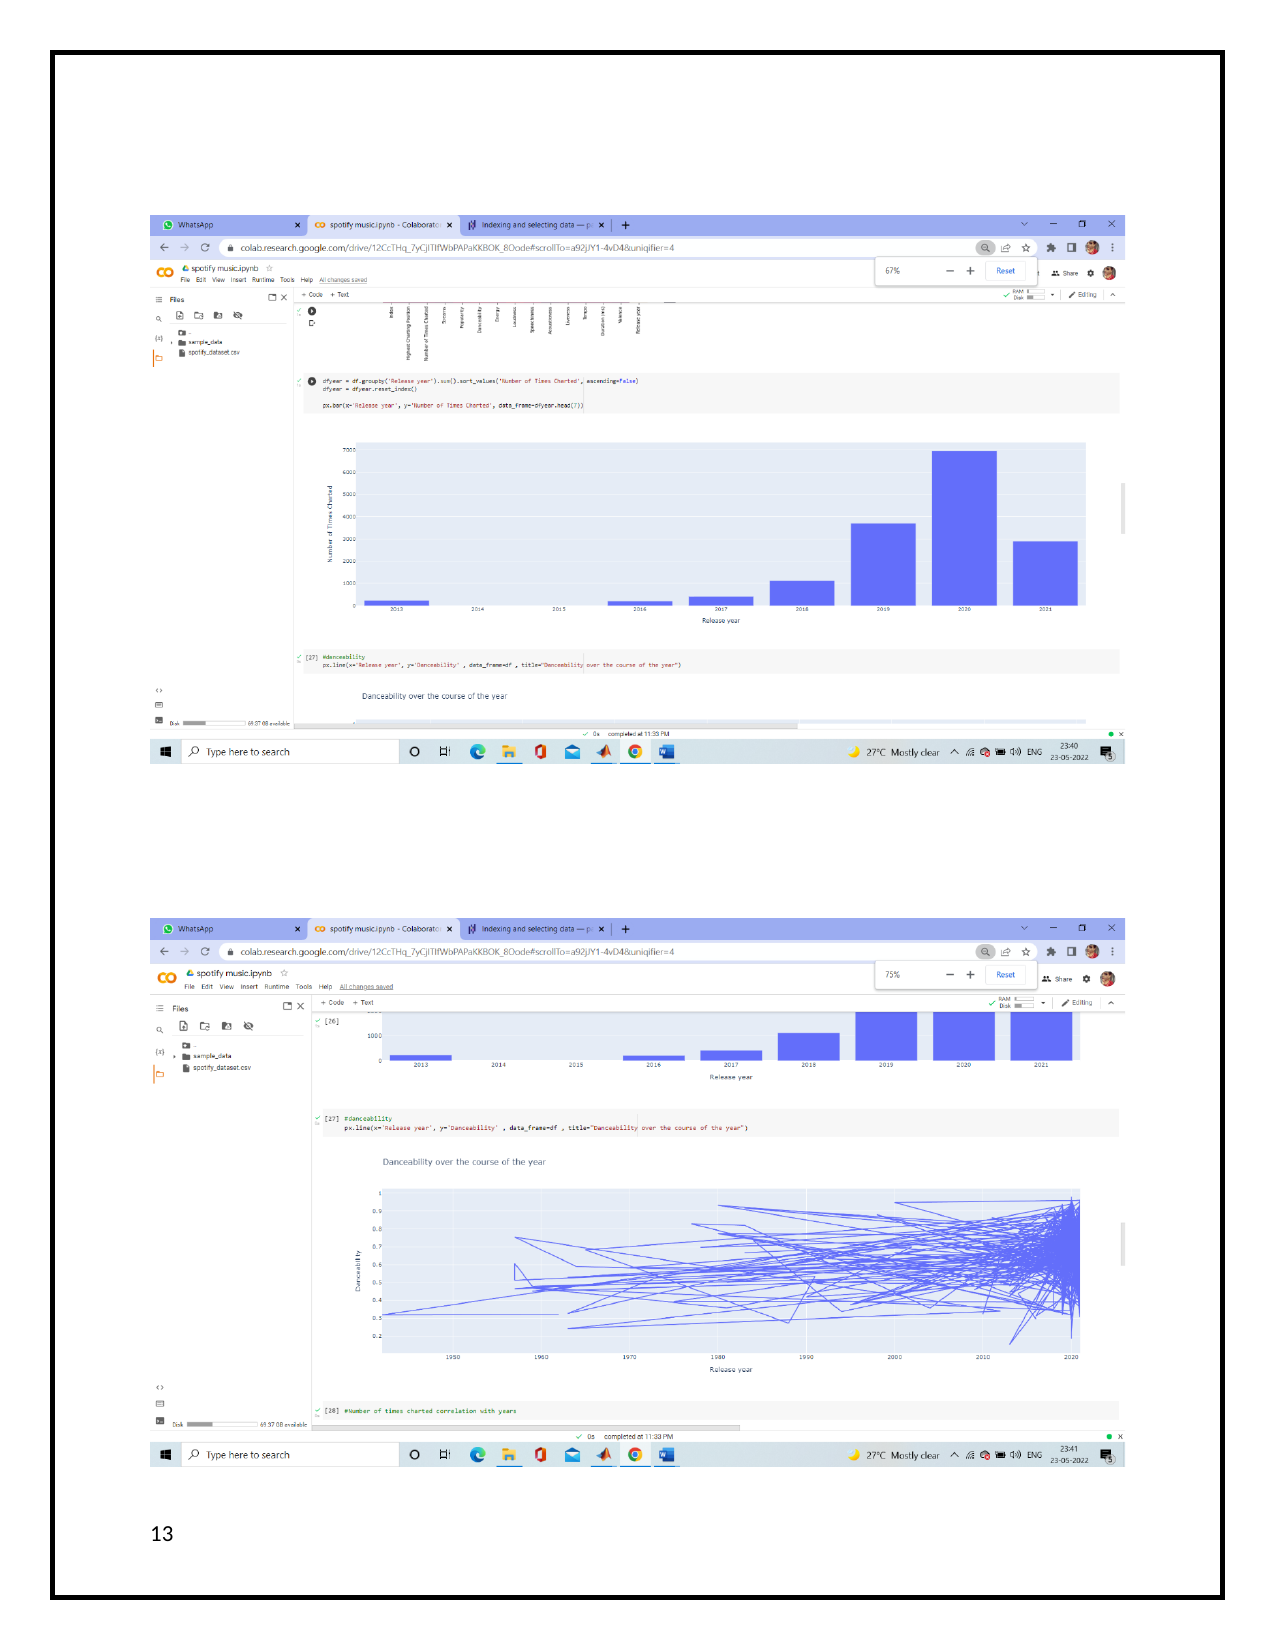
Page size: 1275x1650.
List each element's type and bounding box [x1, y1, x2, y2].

picture [150, 918, 1125, 1467]
picture [150, 215, 1125, 764]
